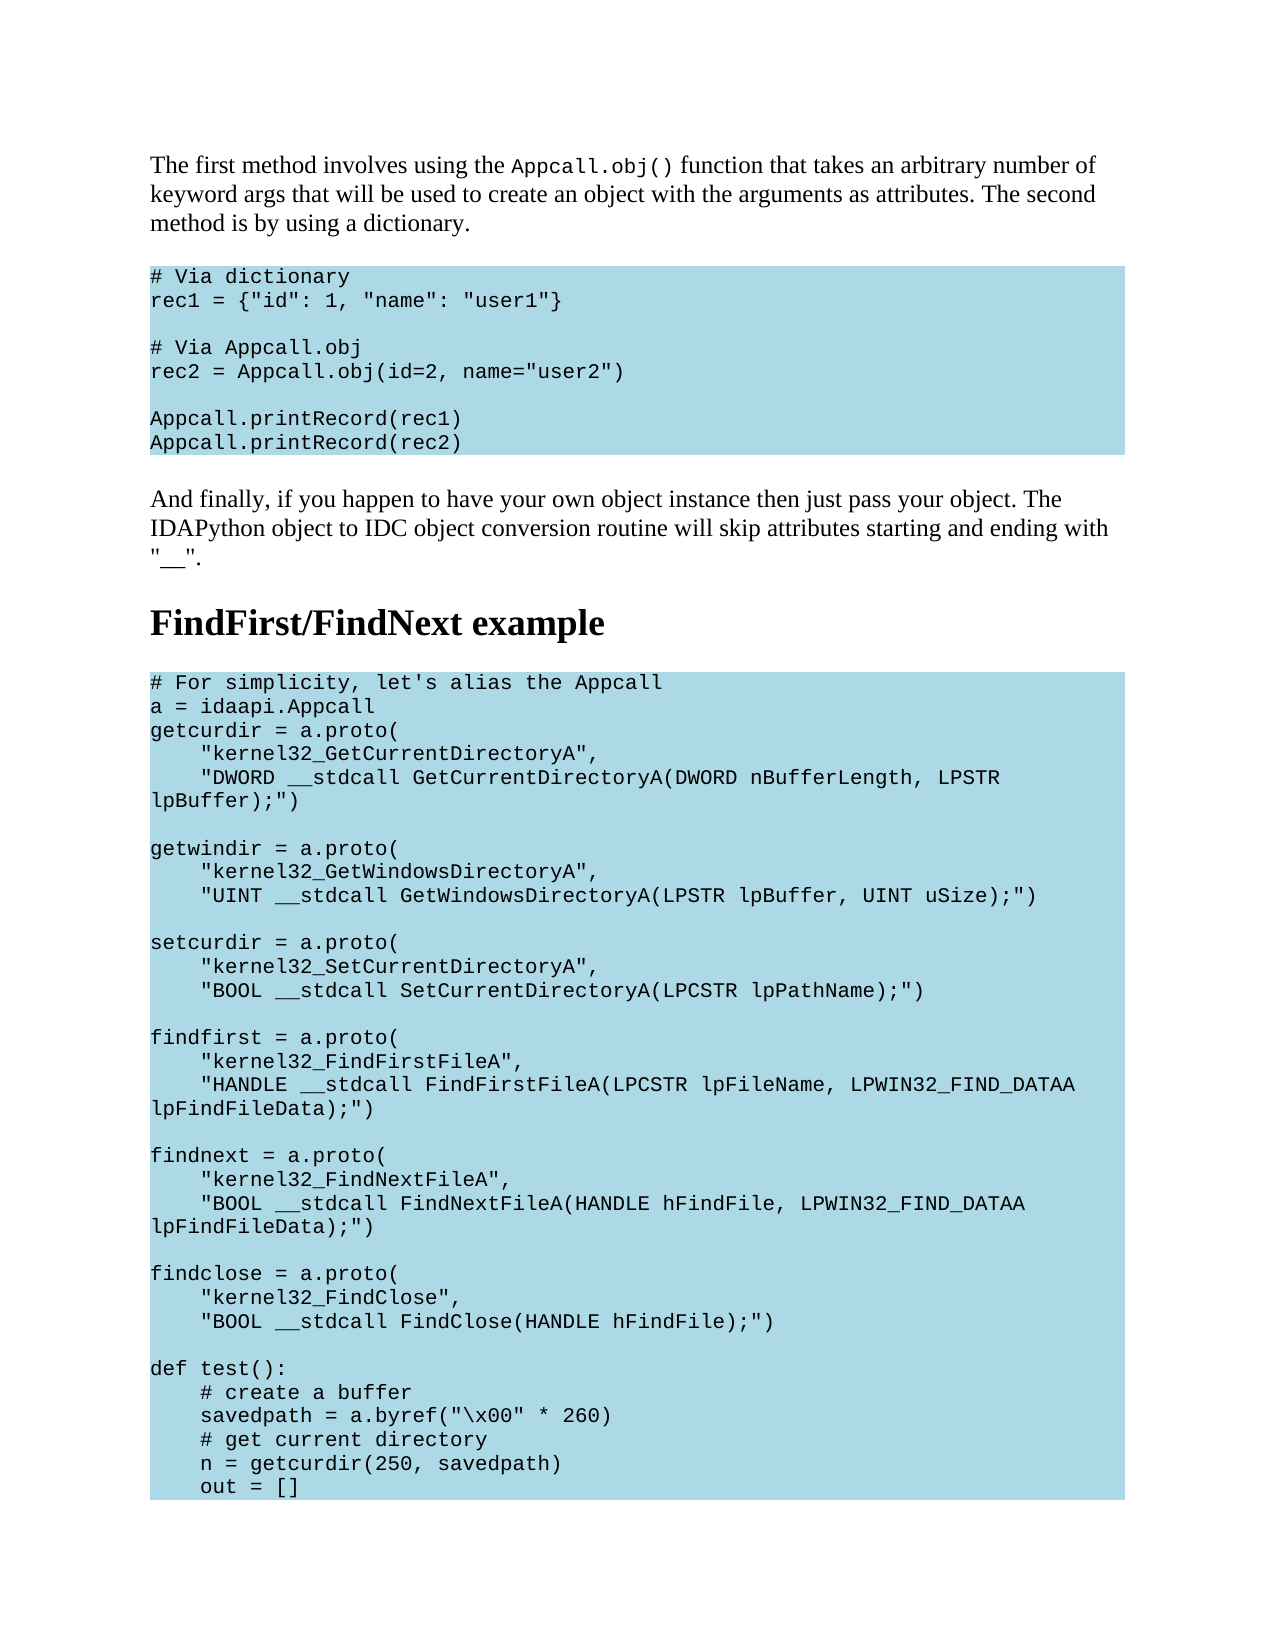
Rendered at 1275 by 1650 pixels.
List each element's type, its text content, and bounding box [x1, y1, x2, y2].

text savedpath = a.byref("\x00" * 260) [150, 1405, 1125, 1429]
text "DWORD __stdcall GetCurrentDirectoryA(DWORD nBufferLength, LPSTR lpBuffer);") [150, 767, 1125, 814]
text def test(): [150, 1358, 1125, 1382]
text # get current directory [150, 1429, 1125, 1453]
text The first method involves using the Appcall.obj() function that takes an arbitrary number of keyword args that will be used to create an object with the arguments as attributes. The second method is by using a dictionary. [150, 150, 1125, 237]
text "kernel32_FindNextFileA", [150, 1169, 1125, 1192]
text rec1 = {"id": 1, "name": "user1"} [150, 290, 1125, 313]
text getwindir = a.proto( [150, 838, 1125, 861]
text "HANDLE __stdcall FindFirstFileA(LPCSTR lpFileName, LPWIN32_FIND_DATAA lpFindFileData);") [150, 1074, 1125, 1122]
text a = idaapi.Appcall [150, 696, 1125, 719]
text setcurdir = a.proto( [150, 932, 1125, 956]
text findnext = a.proto( [150, 1145, 1125, 1169]
text "kernel32_FindFirstFileA", [150, 1051, 1125, 1074]
text # Via Appcall.obj [150, 337, 1125, 361]
text "UINT __stdcall GetWindowsDirectoryA(LPSTR lpBuffer, UINT uSize);") [150, 885, 1125, 909]
text "kernel32_SetCurrentDirectoryA", [150, 956, 1125, 980]
text Appcall.printRecord(rec1) [150, 408, 1125, 432]
text "BOOL __stdcall SetCurrentDirectoryA(LPCSTR lpPathName);") [150, 980, 1125, 1003]
text "kernel32_GetCurrentDirectoryA", [150, 743, 1125, 767]
text # For simplicity, let's alias the Appcall [150, 672, 1125, 696]
text Appcall.printRecord(rec2) [150, 432, 1125, 455]
text findfirst = a.proto( [150, 1027, 1125, 1051]
text # create a buffer [150, 1382, 1125, 1405]
text rec2 = Appcall.obj(id=2, name="user2") [150, 361, 1125, 384]
text getcurdir = a.proto( [150, 719, 1125, 743]
text "kernel32_FindClose", [150, 1287, 1125, 1311]
text "BOOL __stdcall FindNextFileA(HANDLE hFindFile, LPWIN32_FIND_DATAA lpFindFileData);") [150, 1192, 1125, 1240]
text # Via dictionary [150, 266, 1125, 290]
text findclose = a.proto( [150, 1263, 1125, 1287]
text "kernel32_GetWindowsDirectoryA", [150, 861, 1125, 885]
text out = [] [150, 1476, 1125, 1500]
text And finally, if you happen to have your own object instance then just pass your object. The IDAPython object to IDC object conversion routine will skip attributes starting and ending with "__". [150, 484, 1125, 571]
text n = getcurdir(250, savedpath) [150, 1453, 1125, 1476]
text "BOOL __stdcall FindClose(HANDLE hFindFile);") [150, 1311, 1125, 1334]
subtitle FindFirst/FindNext example [150, 600, 1125, 643]
